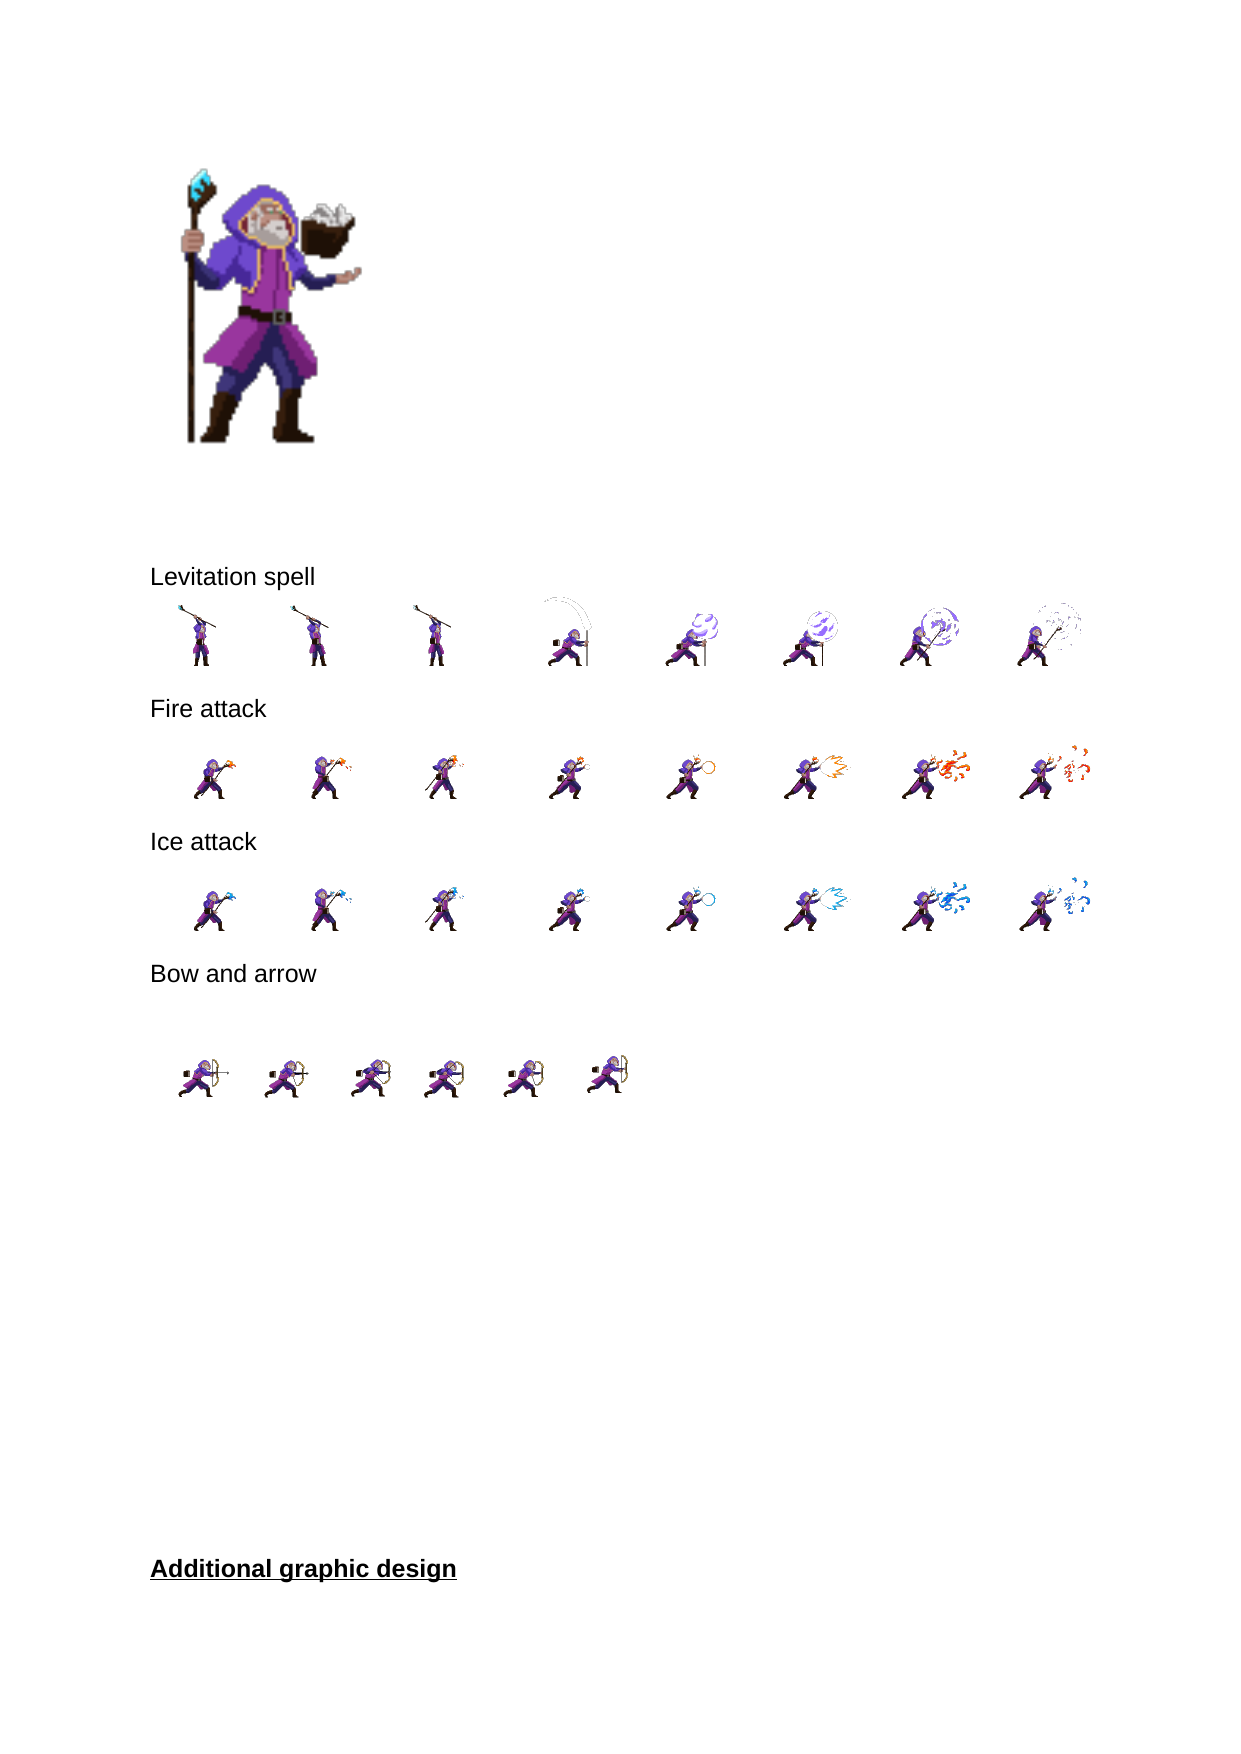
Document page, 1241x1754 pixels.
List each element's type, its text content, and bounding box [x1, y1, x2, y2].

text Bow and arrow [150, 959, 1090, 988]
picture [150, 1025, 649, 1121]
picture [150, 150, 398, 459]
text Ice attack [150, 827, 1090, 859]
picture [150, 727, 1091, 824]
picture [150, 859, 1091, 956]
text Fire attack [150, 694, 1090, 723]
picture [150, 594, 1091, 691]
text Levitation spell [150, 562, 1090, 590]
text Additional graphic design [150, 1554, 1090, 1583]
